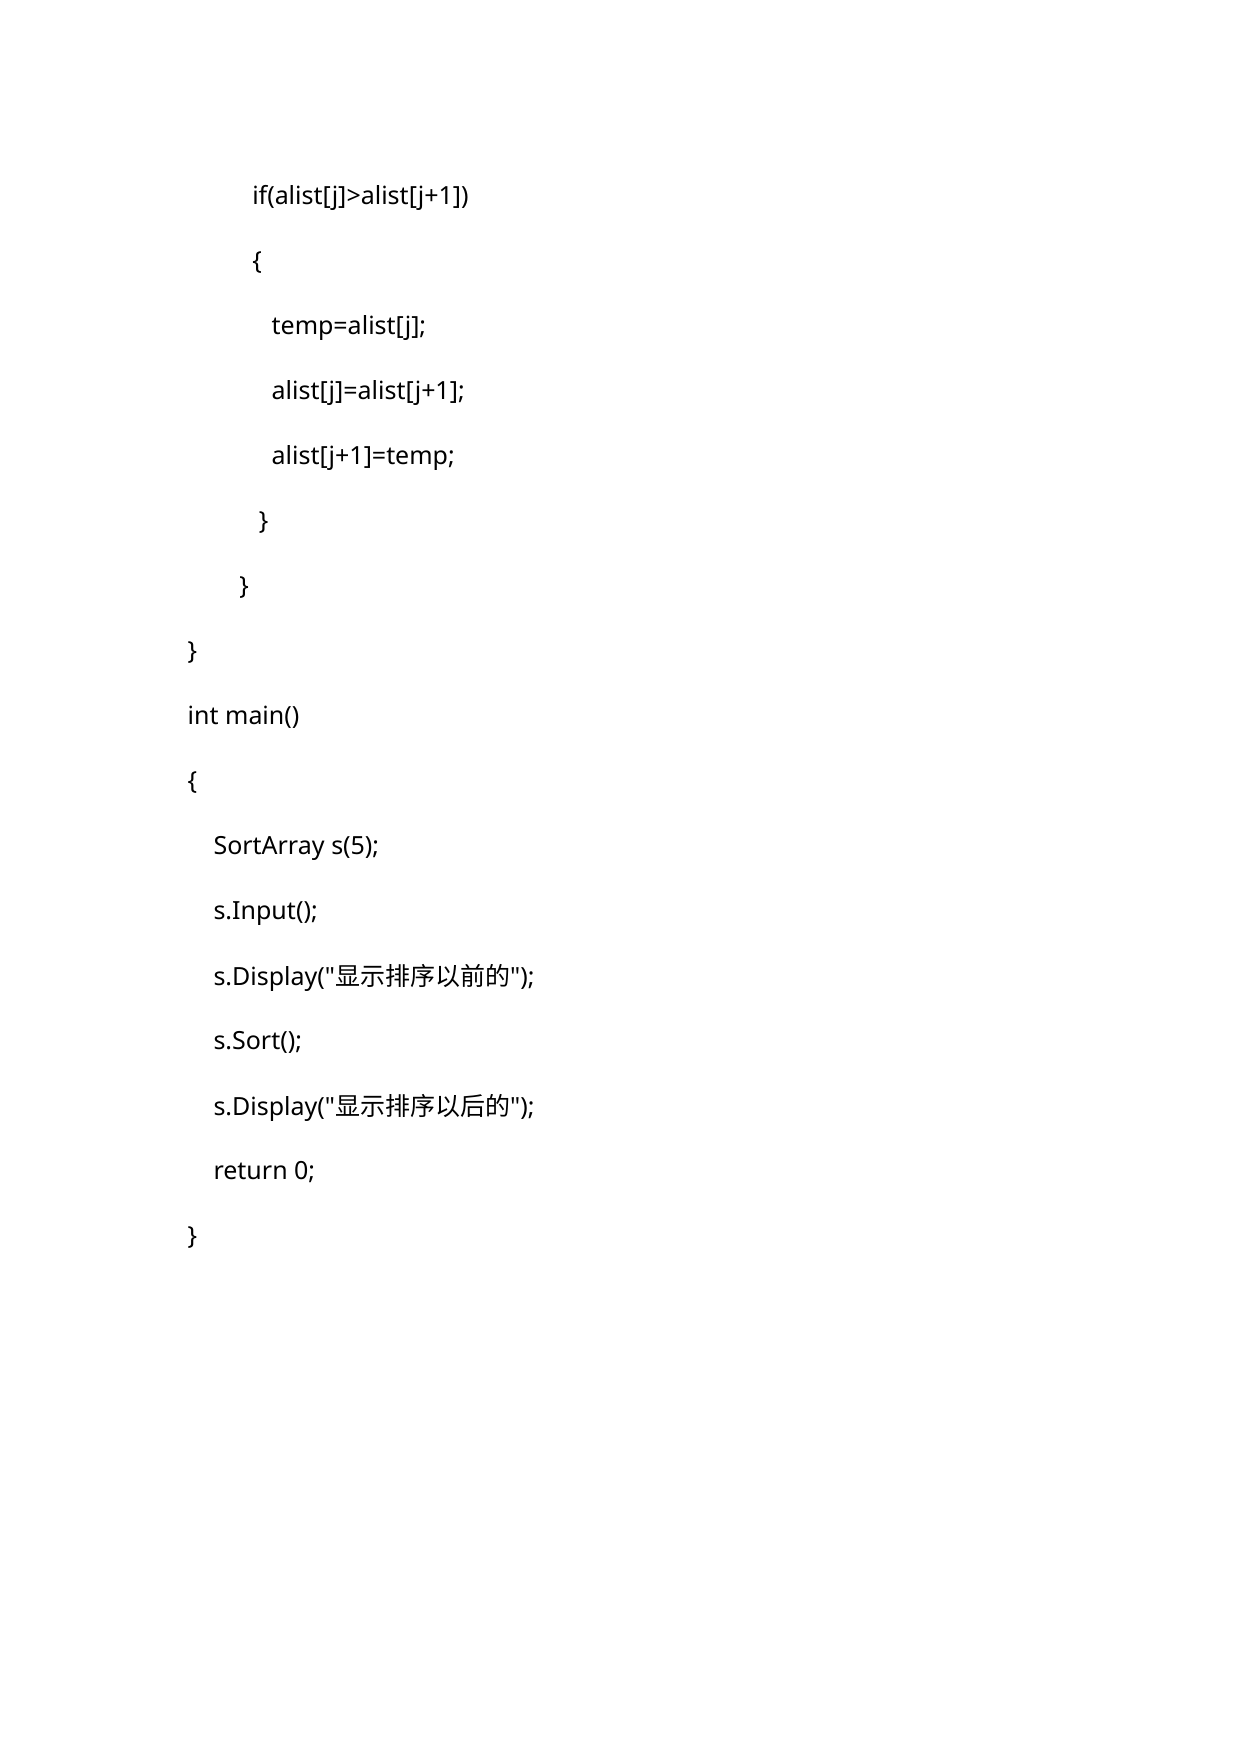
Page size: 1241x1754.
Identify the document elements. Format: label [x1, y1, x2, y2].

text [187, 162, 1053, 1267]
